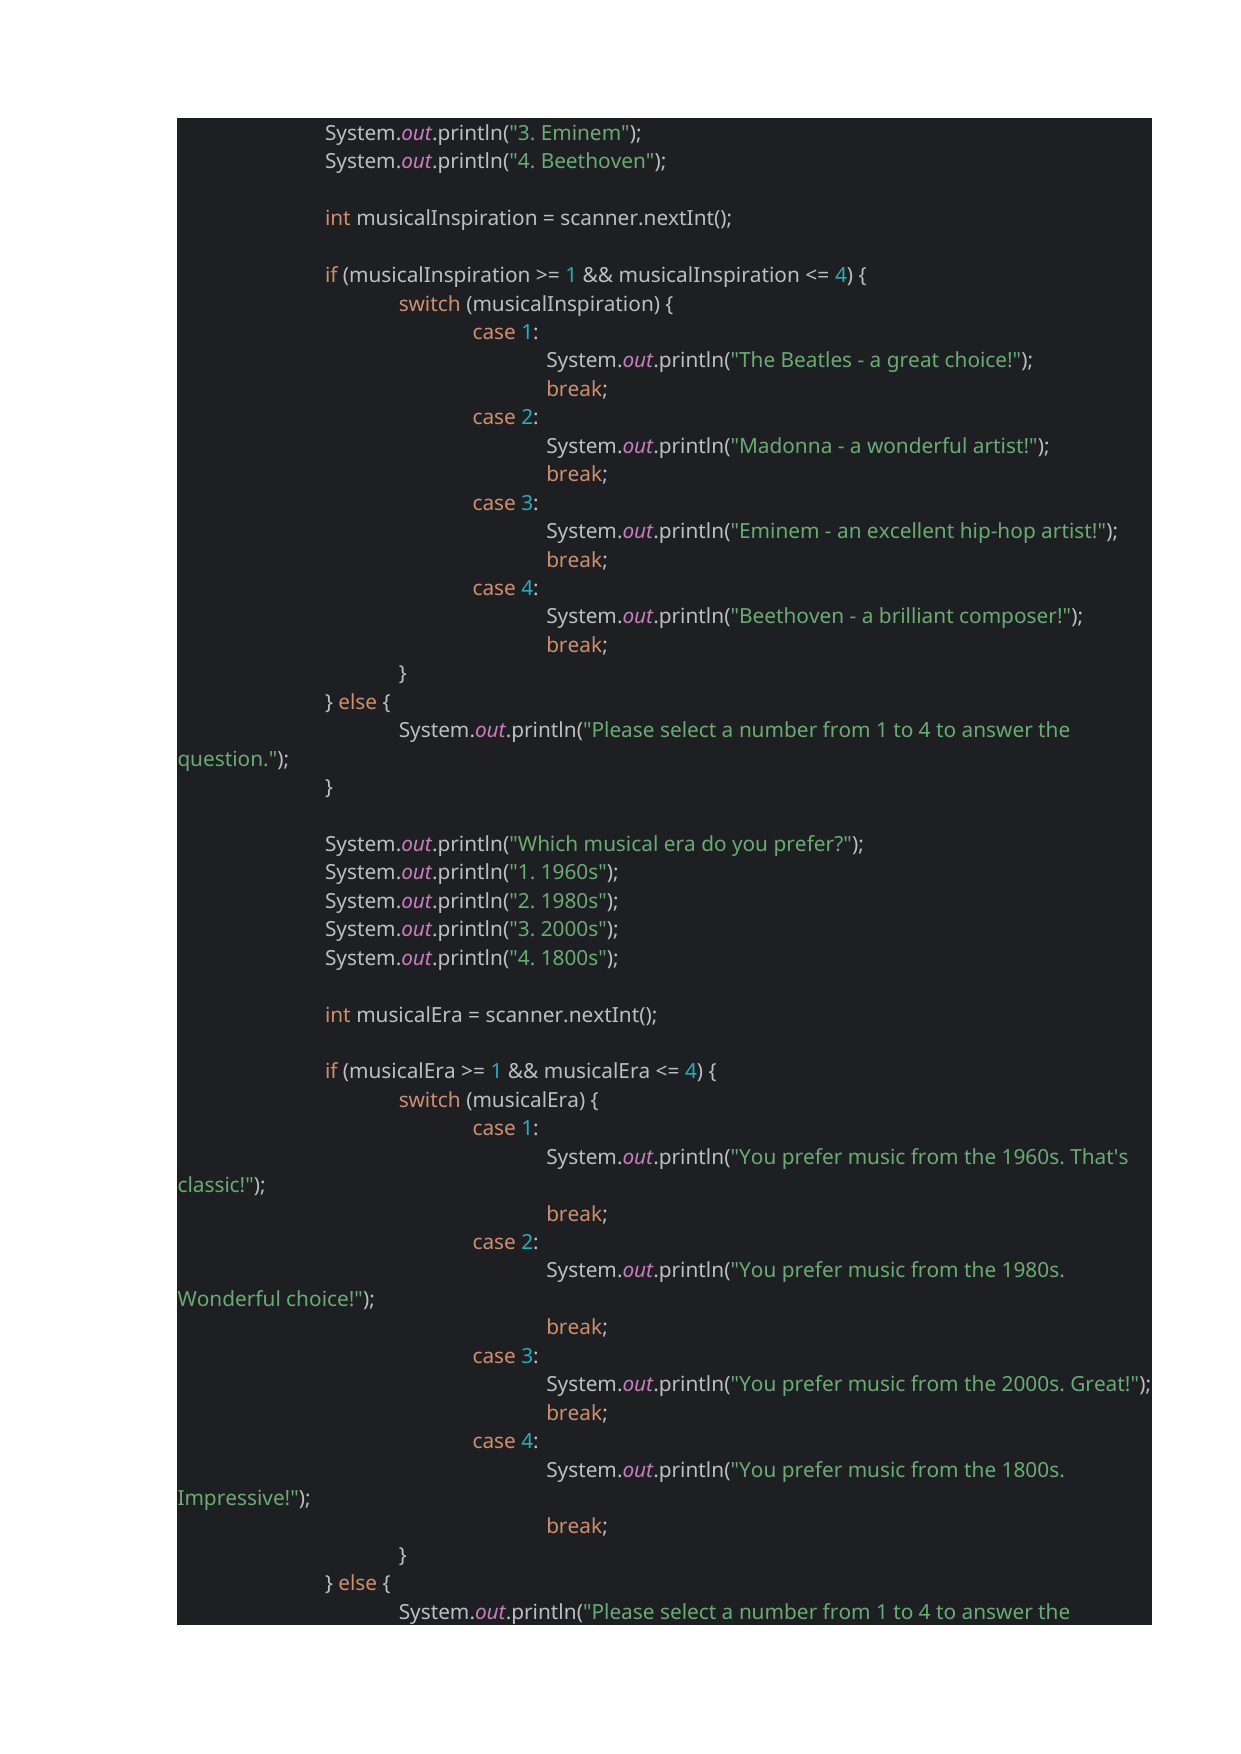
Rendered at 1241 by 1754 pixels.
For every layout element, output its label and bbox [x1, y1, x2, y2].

text [177, 118, 1152, 1625]
